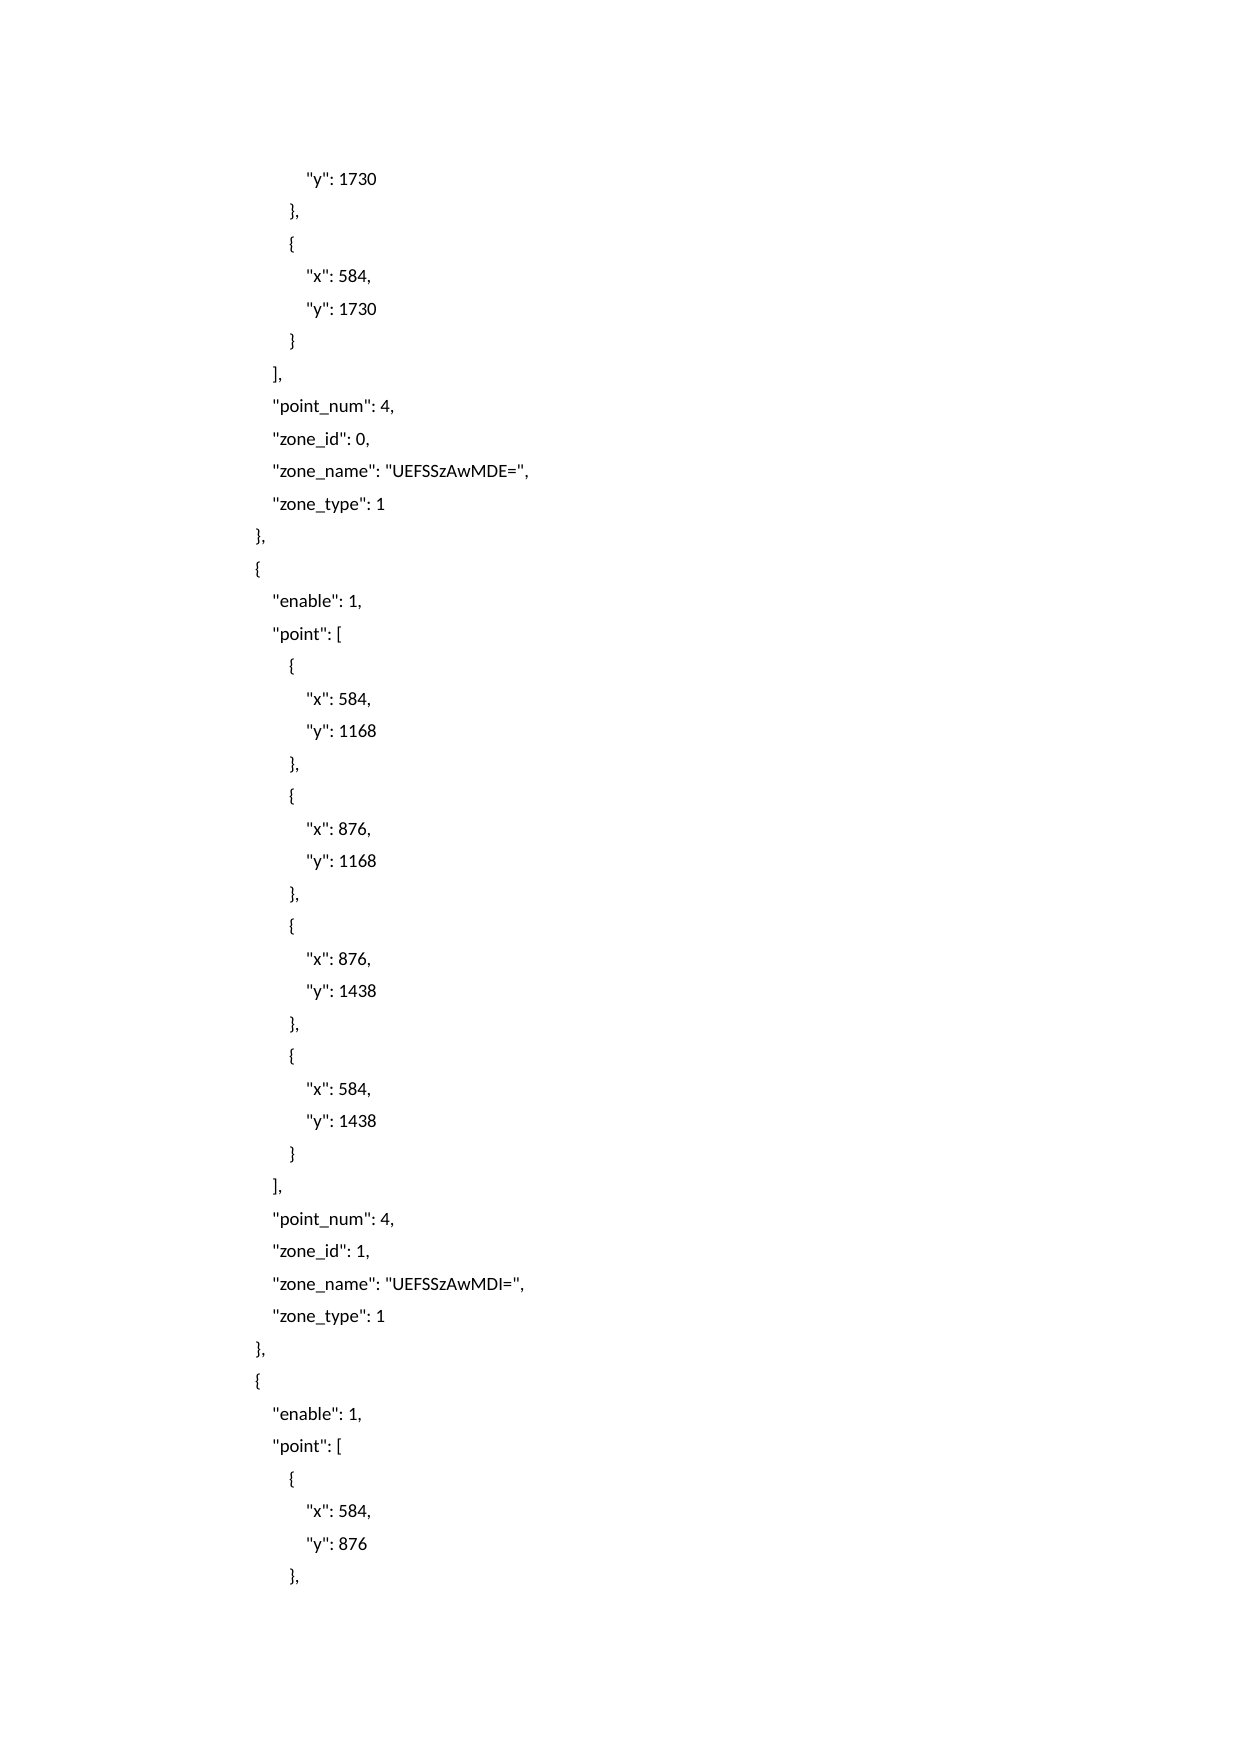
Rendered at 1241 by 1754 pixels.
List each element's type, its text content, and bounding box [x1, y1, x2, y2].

text }, [187, 1007, 1053, 1039]
text "point_num": 4, [187, 389, 1053, 422]
text "y": 1730 [187, 162, 1053, 194]
text "zone_id": 0, [187, 422, 1053, 454]
text "zone_name": "UEFSSzAwMDI=", [187, 1267, 1053, 1299]
text { [187, 552, 1053, 584]
text } [187, 1137, 1053, 1169]
text ], [187, 1169, 1053, 1202]
text "x": 584, [187, 1072, 1053, 1104]
text "y": 876 [187, 1527, 1053, 1559]
text "y": 1168 [187, 844, 1053, 877]
text "x": 876, [187, 942, 1053, 974]
text }, [187, 1559, 1053, 1592]
text "x": 584, [187, 682, 1053, 714]
text "zone_type": 1 [187, 487, 1053, 519]
text }, [187, 877, 1053, 909]
text }, [187, 194, 1053, 227]
text { [187, 227, 1053, 259]
text "y": 1438 [187, 1104, 1053, 1137]
text "zone_id": 1, [187, 1234, 1053, 1267]
text "y": 1168 [187, 714, 1053, 747]
text { [187, 779, 1053, 812]
text { [187, 1039, 1053, 1072]
text "x": 584, [187, 1494, 1053, 1527]
text "zone_name": "UEFSSzAwMDE=", [187, 454, 1053, 487]
text { [187, 1364, 1053, 1397]
text ], [187, 357, 1053, 389]
text "enable": 1, [187, 584, 1053, 617]
text "y": 1730 [187, 292, 1053, 324]
text "y": 1438 [187, 974, 1053, 1007]
text { [187, 909, 1053, 942]
text { [187, 649, 1053, 682]
text "x": 584, [187, 259, 1053, 292]
text }, [187, 747, 1053, 779]
text "zone_type": 1 [187, 1299, 1053, 1332]
text }, [187, 519, 1053, 552]
text "point": [ [187, 617, 1053, 649]
text "x": 876, [187, 812, 1053, 844]
text "point": [ [187, 1429, 1053, 1462]
text "enable": 1, [187, 1397, 1053, 1429]
text } [187, 324, 1053, 357]
text }, [187, 1332, 1053, 1364]
text { [187, 1462, 1053, 1494]
text "point_num": 4, [187, 1202, 1053, 1234]
